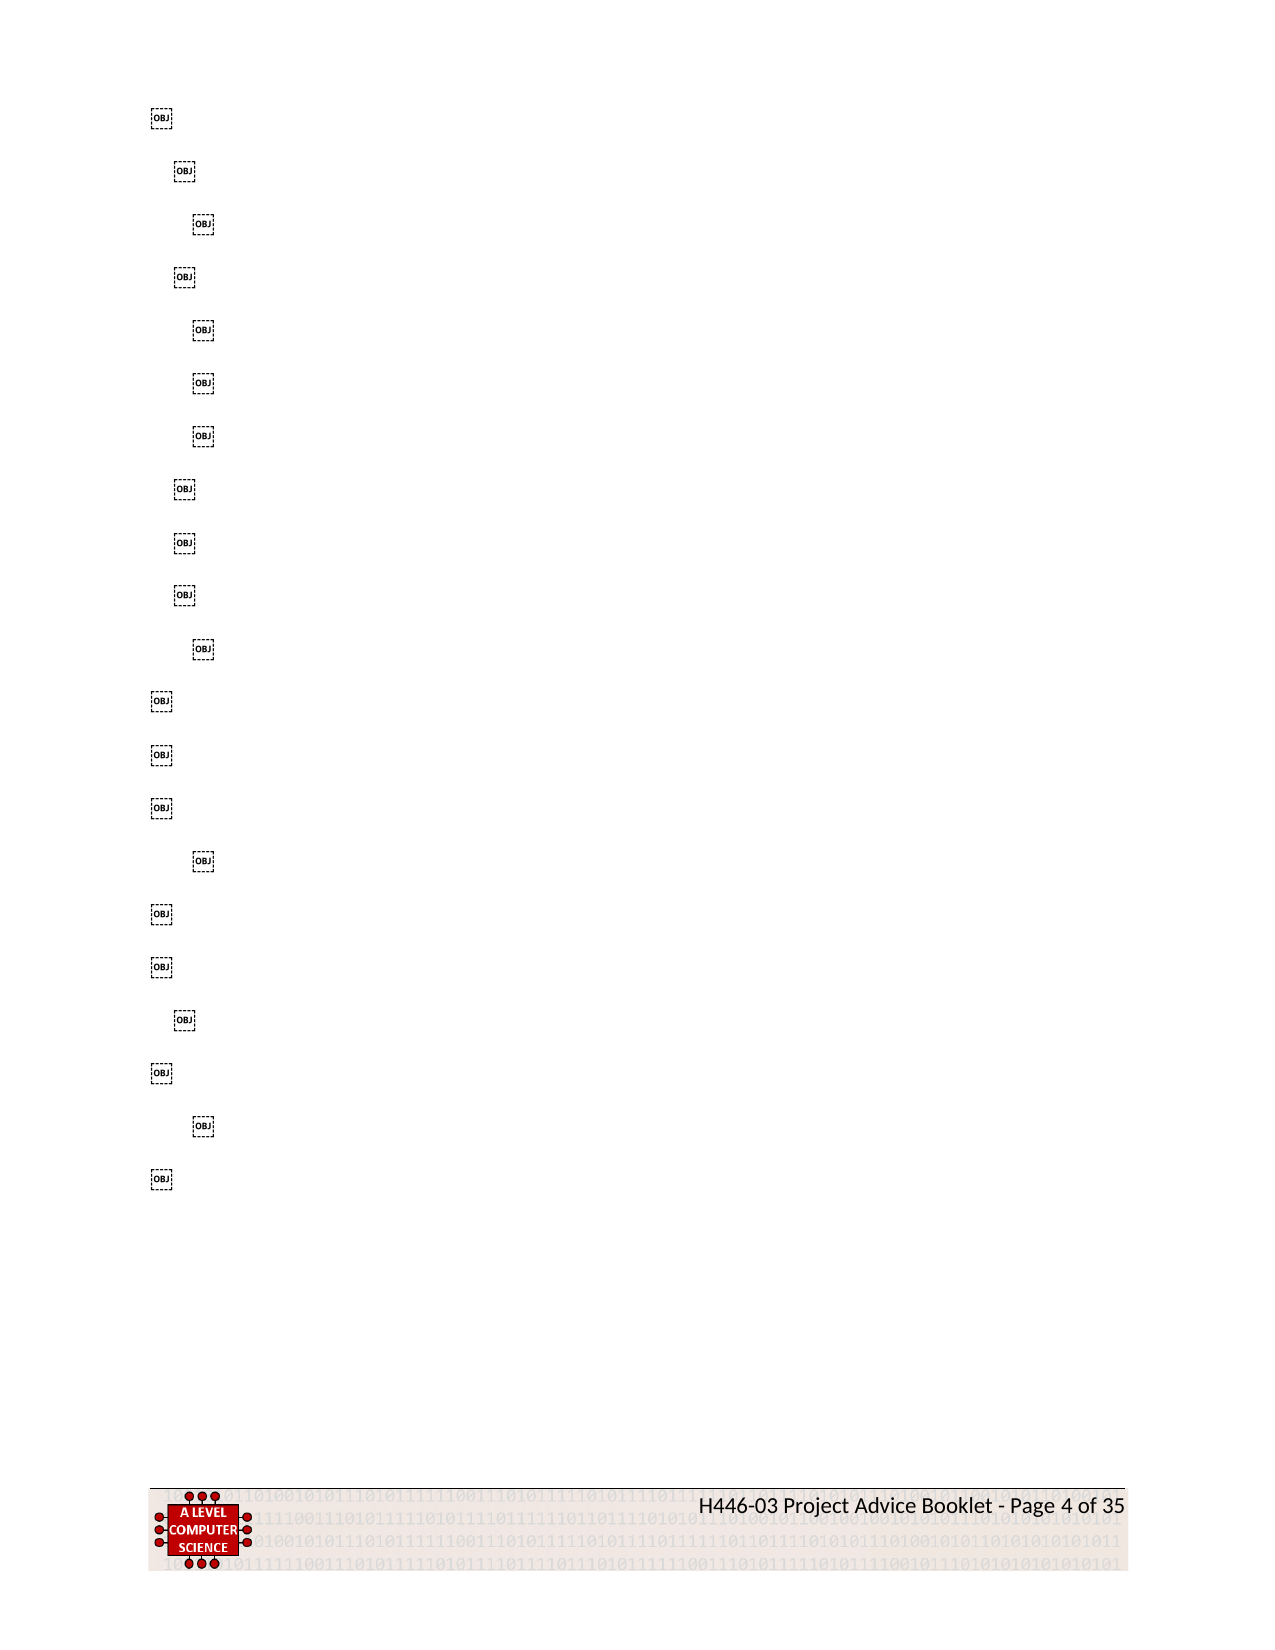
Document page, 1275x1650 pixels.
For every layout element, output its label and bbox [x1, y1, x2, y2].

picture [148, 1488, 1129, 1571]
